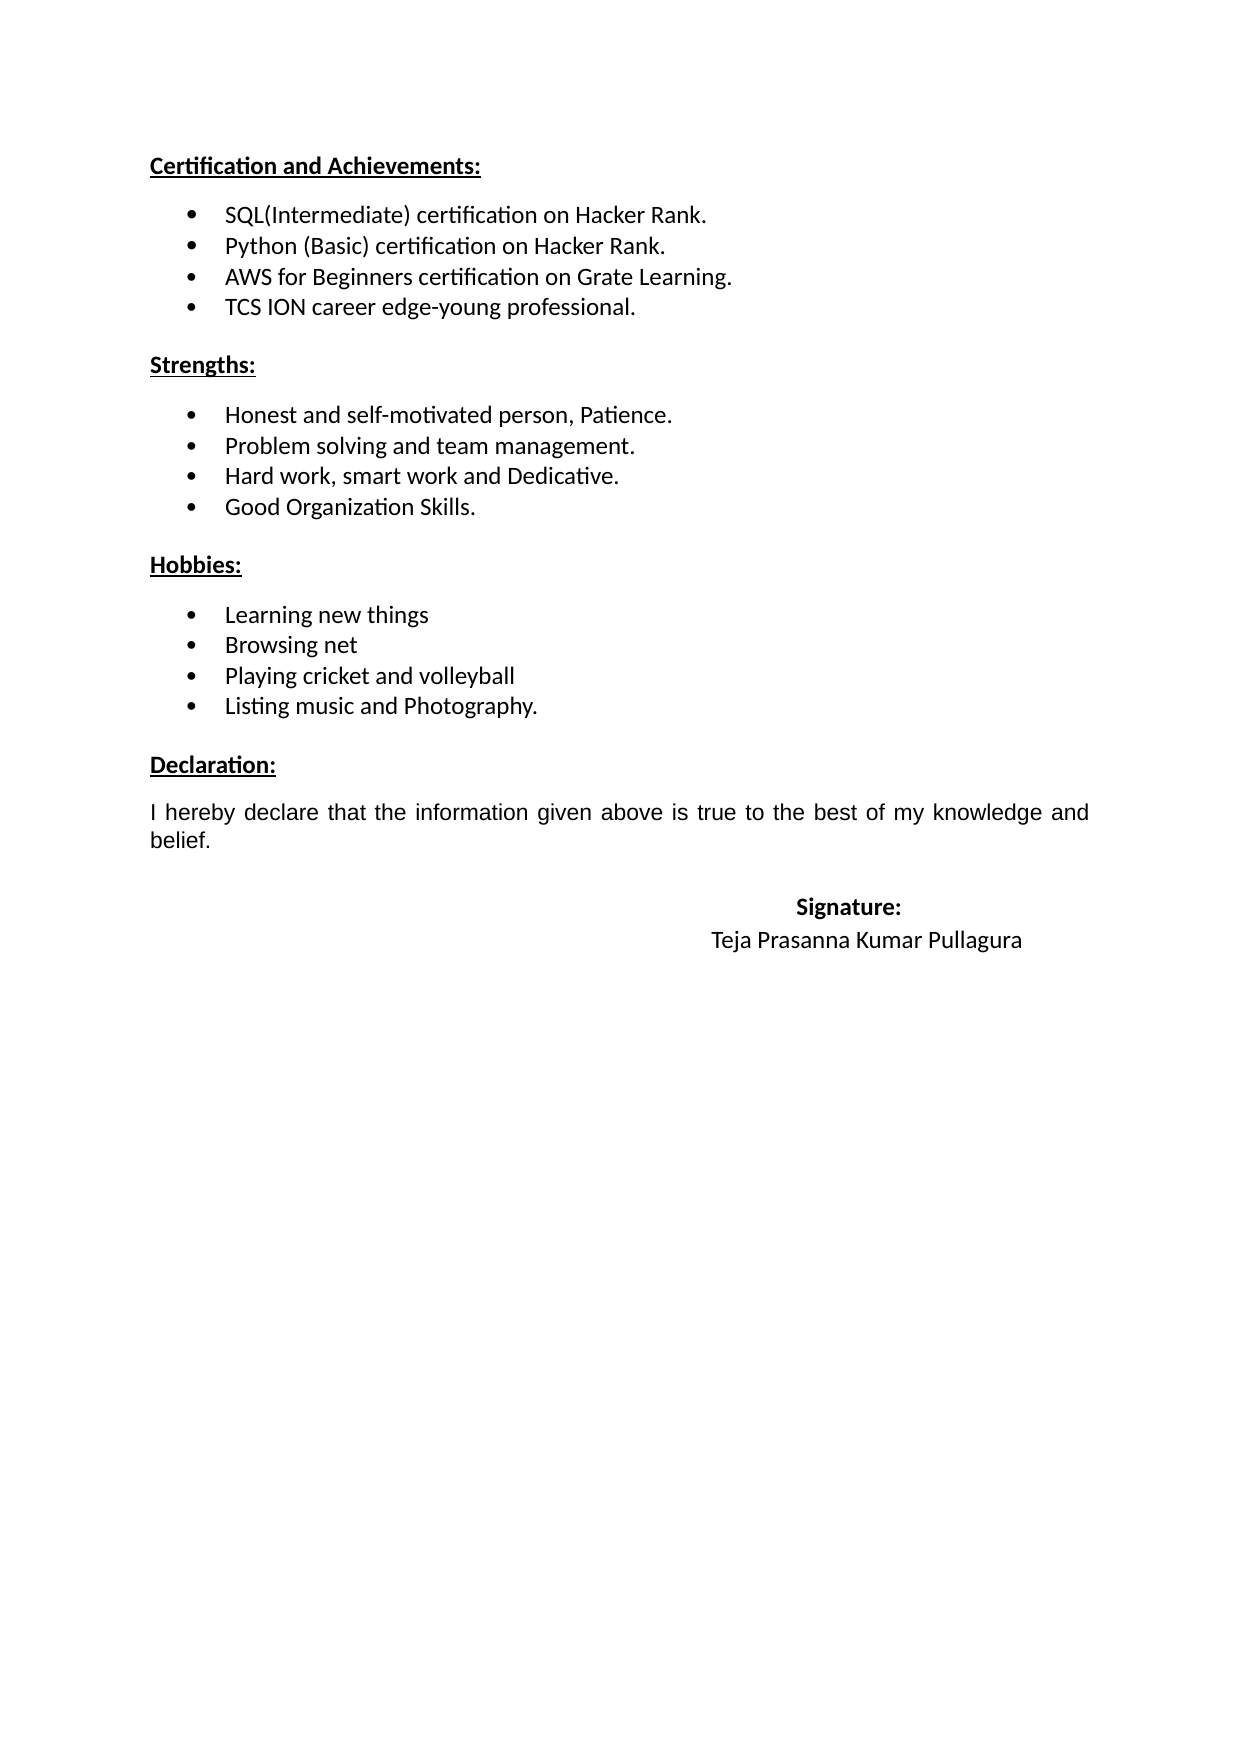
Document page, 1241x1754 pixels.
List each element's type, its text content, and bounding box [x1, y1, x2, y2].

text Signature: [150, 891, 1090, 922]
text Certification and Achievements: [150, 150, 1090, 181]
text Teja Prasanna Kumar Pullagura [150, 924, 1090, 954]
list Playing cricket and volleyball [187, 660, 1090, 691]
text Strengths: [150, 350, 1090, 380]
list Listing music and Photography. [187, 691, 1090, 721]
list SQL(Intermediate) certification on Hacker Rank. [187, 199, 1090, 230]
text Declaration: [150, 749, 1090, 779]
list Browsing net [187, 629, 1090, 660]
text I hereby declare that the information given above is true to the best of my knowledge and belief. [150, 799, 1090, 853]
list Learning new things [187, 599, 1090, 629]
list Problem solving and team management. [187, 430, 1090, 460]
list Python (Basic) certification on Hacker Rank. [187, 230, 1090, 261]
list Honest and self-motivated person, Patience. [187, 399, 1090, 430]
text Hobbies: [150, 549, 1090, 580]
list Good Organization Skills. [187, 491, 1090, 521]
list TCS ION career edge-young professional. [187, 291, 1090, 322]
list Hard work, smart work and Dedicative. [187, 460, 1090, 491]
list AWS for Beginners certification on Grate Learning. [187, 261, 1090, 291]
